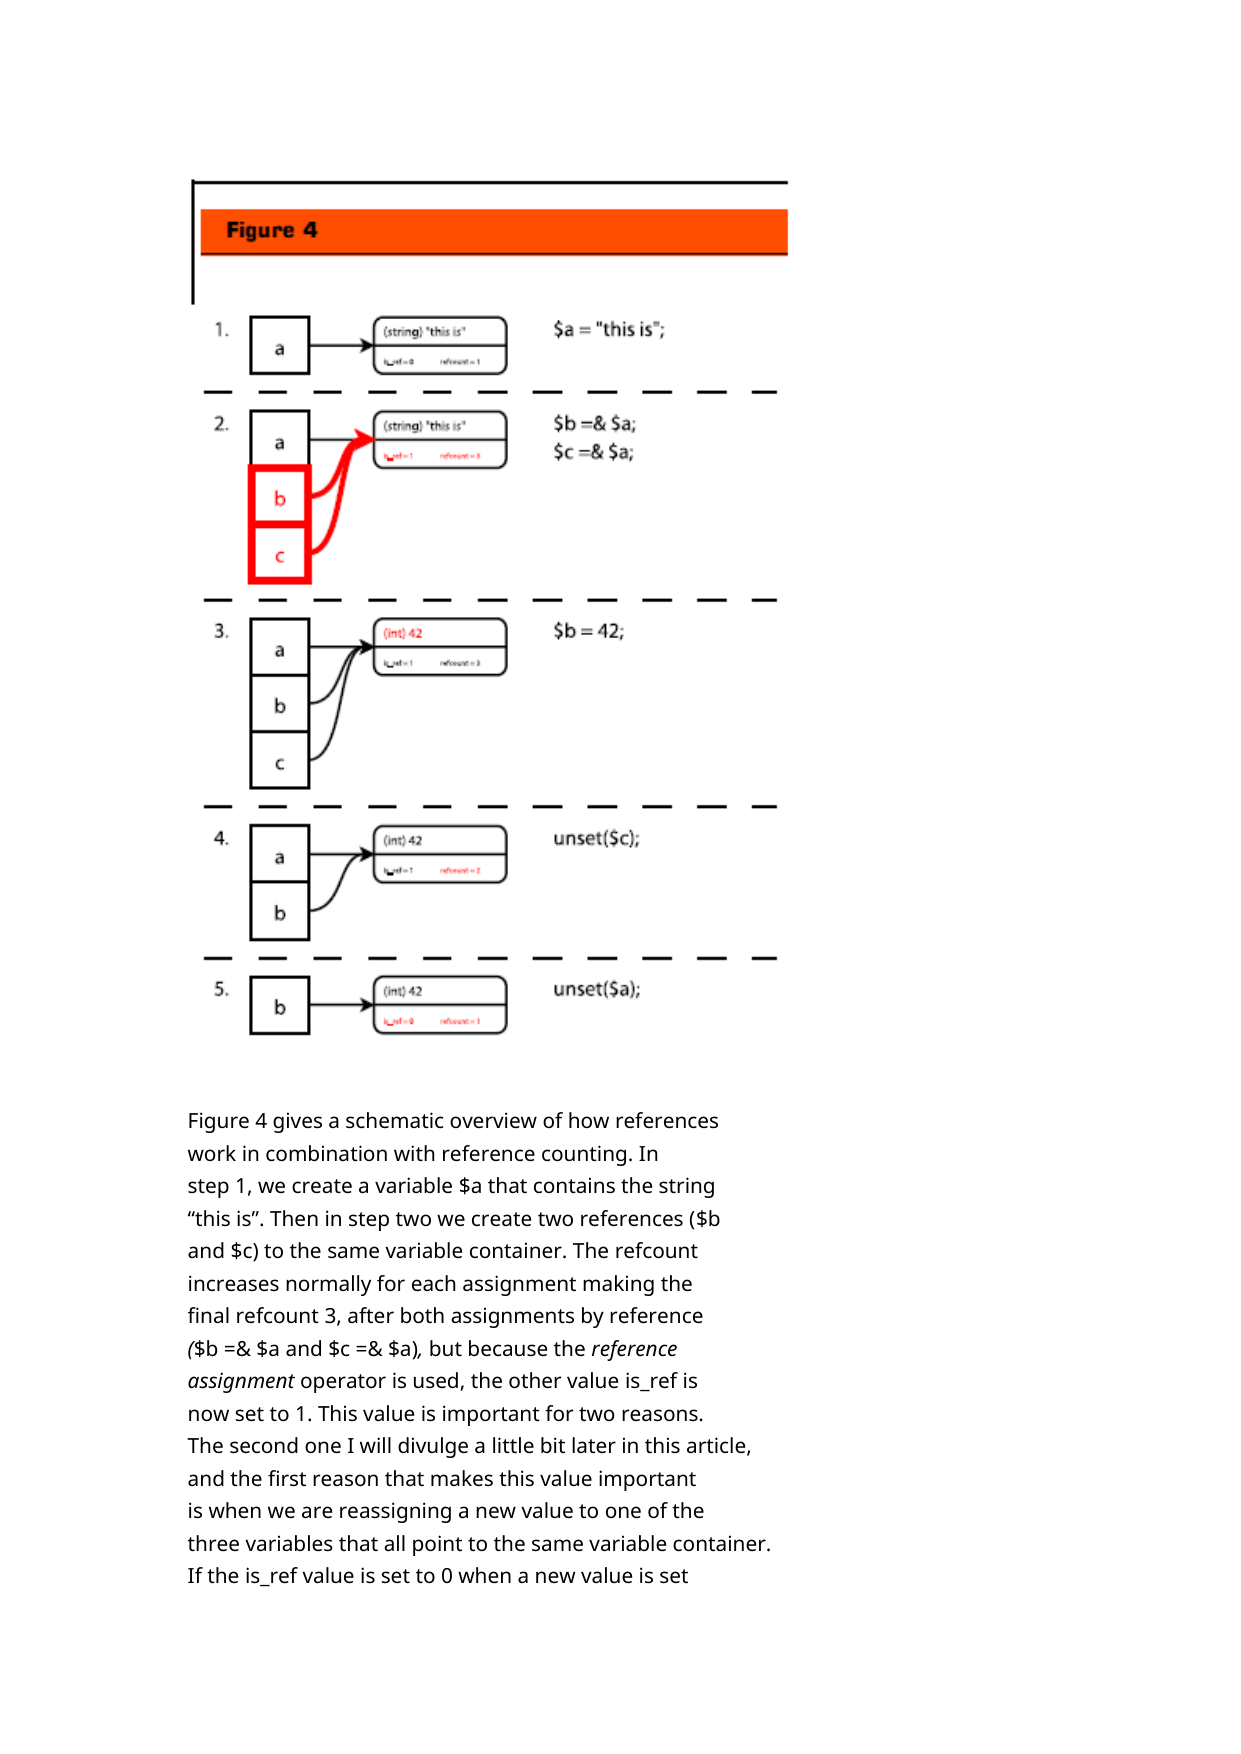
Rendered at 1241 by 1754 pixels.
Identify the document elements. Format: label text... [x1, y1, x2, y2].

text three variables that all point to the same variable container. [187, 1527, 1053, 1559]
text and the first reason that makes this value important [187, 1462, 1053, 1494]
text “this is”. Then in step two we create two references ($b [187, 1202, 1053, 1234]
text If the is_ref value is set to 0 when a new value is set [187, 1559, 1053, 1592]
text and $c) to the same variable container. The refcount [187, 1234, 1053, 1267]
text assignment operator is used, the other value is_ref is [187, 1364, 1053, 1397]
text The second one I will divulge a little bit later in this article, [187, 1429, 1053, 1462]
text now set to 1. This value is important for two reasons. [187, 1397, 1053, 1429]
text work in combination with reference counting. In [187, 1137, 1053, 1169]
text ($b =& $a and $c =& $a), but because the reference [187, 1332, 1053, 1364]
text Figure 4 gives a schematic overview of how references [187, 1104, 1053, 1137]
text step 1, we create a variable $a that contains the string [187, 1169, 1053, 1202]
text increases normally for each assignment making the [187, 1267, 1053, 1299]
text final refcount 3, after both assignments by reference [187, 1299, 1053, 1332]
picture [187, 162, 832, 1051]
text is when we are reassigning a new value to one of the [187, 1494, 1053, 1527]
